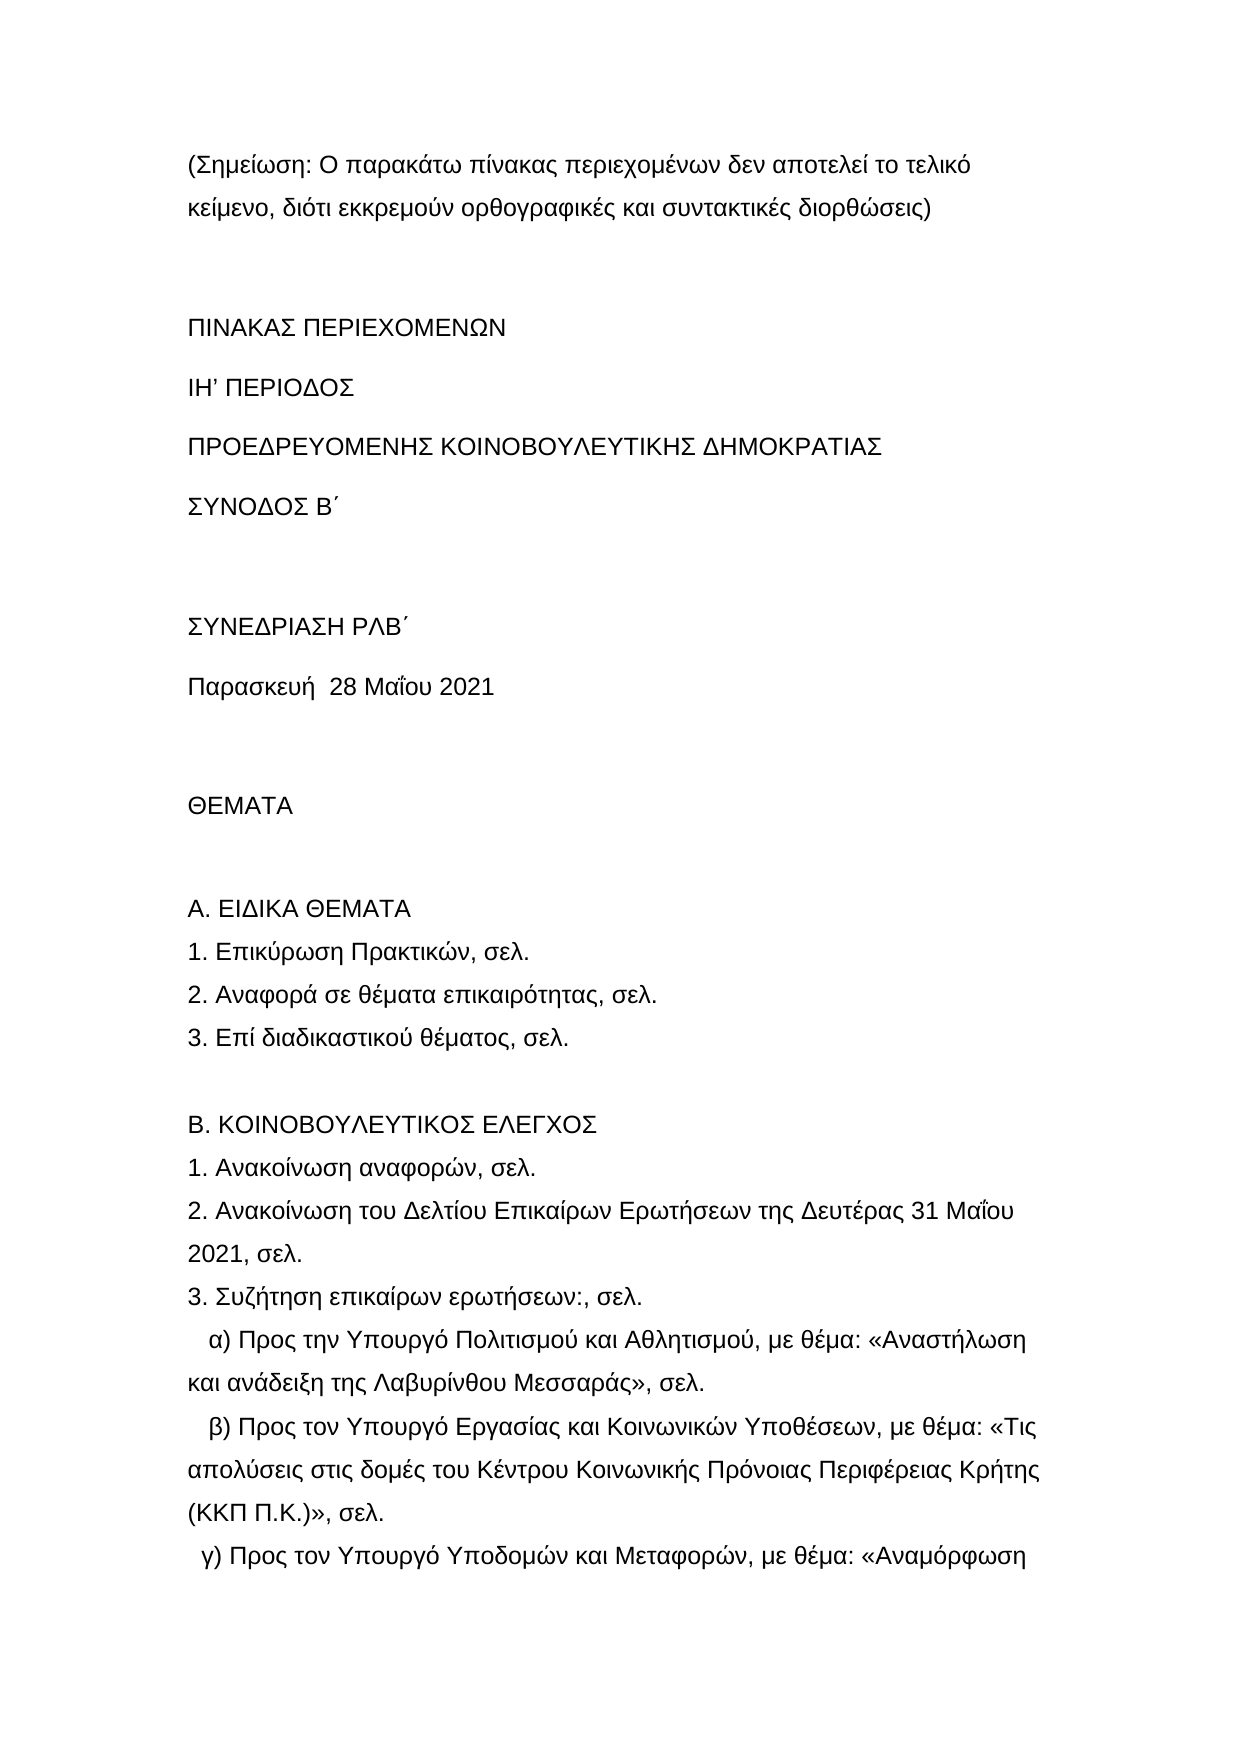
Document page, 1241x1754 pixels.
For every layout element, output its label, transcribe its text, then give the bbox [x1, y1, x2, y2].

text ΣΥΝΕΔΡΙΑΣΗ ΡΛΒ΄ [187, 612, 1053, 640]
text ΠΙΝΑΚΑΣ ΠΕΡΙΕΧΟΜΕΝΩΝ [187, 313, 1053, 341]
text ΠΡΟΕΔΡΕΥΟΜΕΝΗΣ ΚΟΙΝΟΒΟΥΛΕΥΤΙΚΗΣ ΔΗΜΟΚΡΑΤΙΑΣ [187, 432, 1053, 461]
text ΘΕΜΑΤΑ [187, 791, 1053, 820]
text Παρασκευή 28 Μαΐου 2021 [187, 671, 1053, 700]
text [187, 851, 1053, 1569]
text ΣΥΝΟΔΟΣ Β΄ [187, 492, 1053, 521]
text (Σημείωση: Ο παρακάτω πίνακας περιεχομένων δεν αποτελεί το τελικό κείμενο, διότι εκκρεμούν ορθογραφικές και συντακτικές διορθώσεις) [187, 150, 1053, 222]
text ΙΗ’ ΠΕΡΙΟΔΟΣ [187, 372, 1053, 401]
